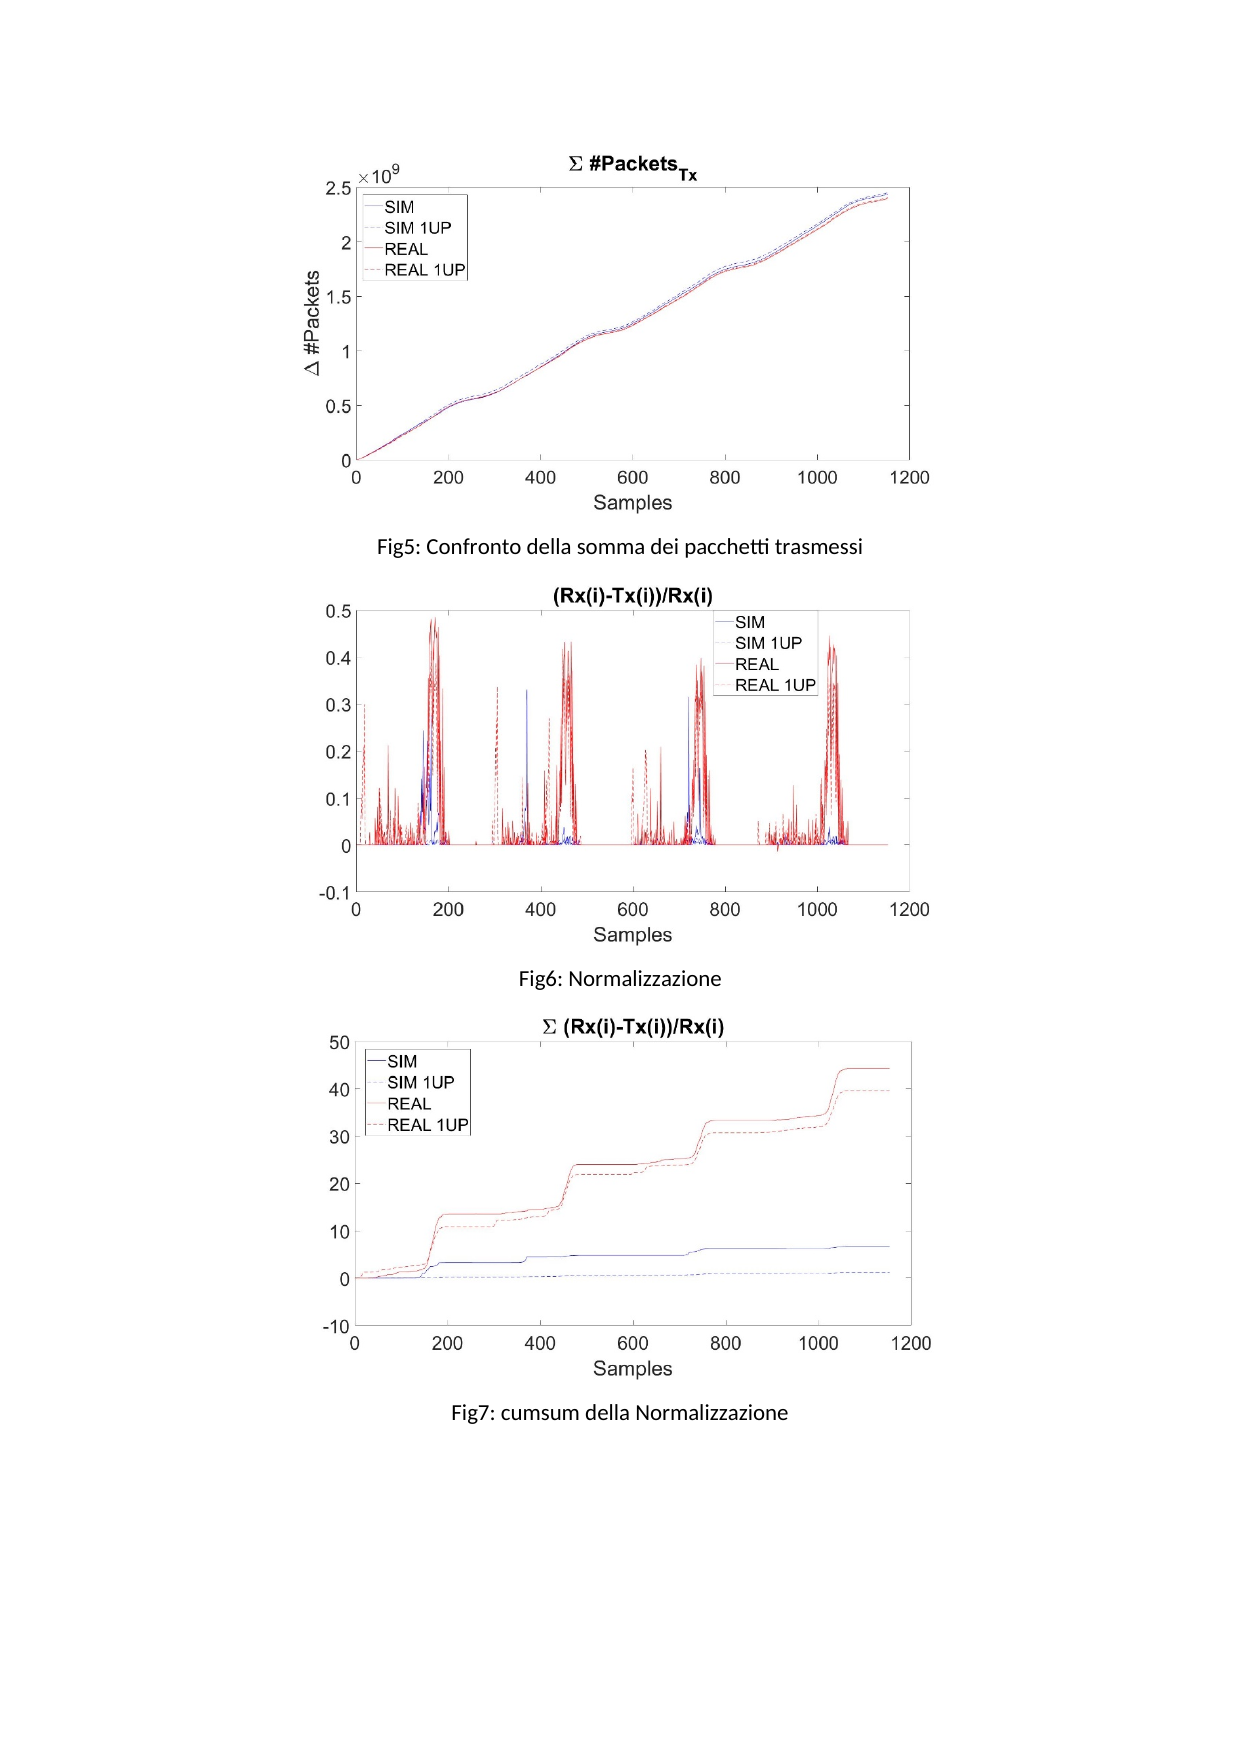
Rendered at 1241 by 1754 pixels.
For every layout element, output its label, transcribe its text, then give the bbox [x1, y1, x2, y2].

picture [263, 579, 977, 946]
picture [263, 147, 977, 514]
text Fig7: cumsum della Normalizzazione [118, 1398, 1122, 1426]
picture [261, 1011, 979, 1380]
text Fig5: Confronto della somma dei pacchetti trasmessi [118, 532, 1122, 560]
text Fig6: Normalizzazione [118, 964, 1122, 992]
